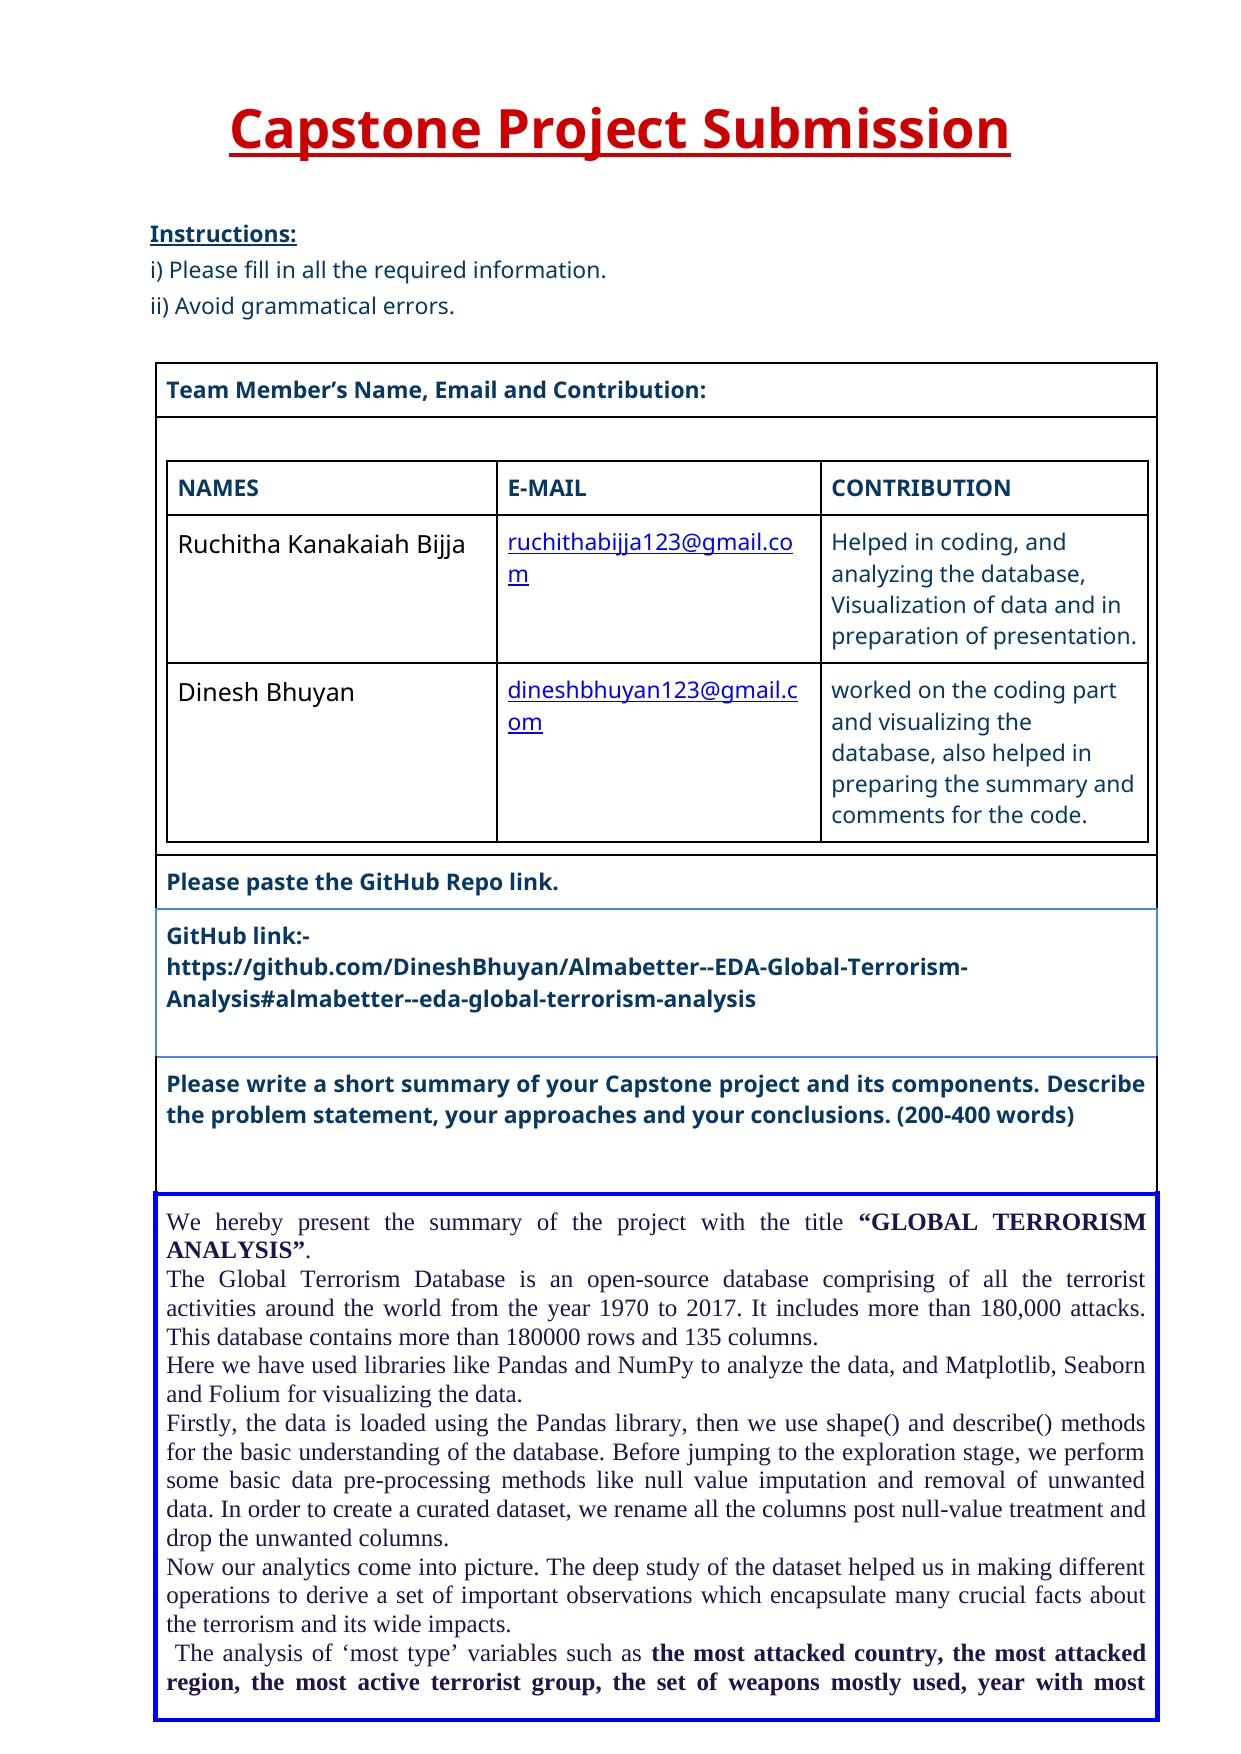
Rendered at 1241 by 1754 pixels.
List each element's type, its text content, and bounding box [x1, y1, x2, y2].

title Capstone Project Submission [150, 91, 1090, 165]
table_header Team Member’s Name, Email and Contribution: [157, 364, 1156, 416]
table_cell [158, 1196, 1155, 1717]
table_cell GitHub link:- https://github.com/DineshBhuyan/Almabetter--EDA-Global-Terrorism-Analysis#almabetter--eda-global-terrorism-analysis [157, 910, 1156, 1056]
table_cell [157, 418, 1156, 853]
table_cell Please write a short summary of your Capstone project and its components. Describe the problem statement, your approaches and your conclusions. (200-400 words) [157, 1058, 1156, 1191]
text ii) Avoid grammatical errors. [150, 290, 1090, 321]
text Instructions: [150, 218, 1090, 249]
text i) Please fill in all the required information. [150, 254, 1090, 285]
table_cell Please paste the GitHub Repo link. [157, 856, 1156, 908]
